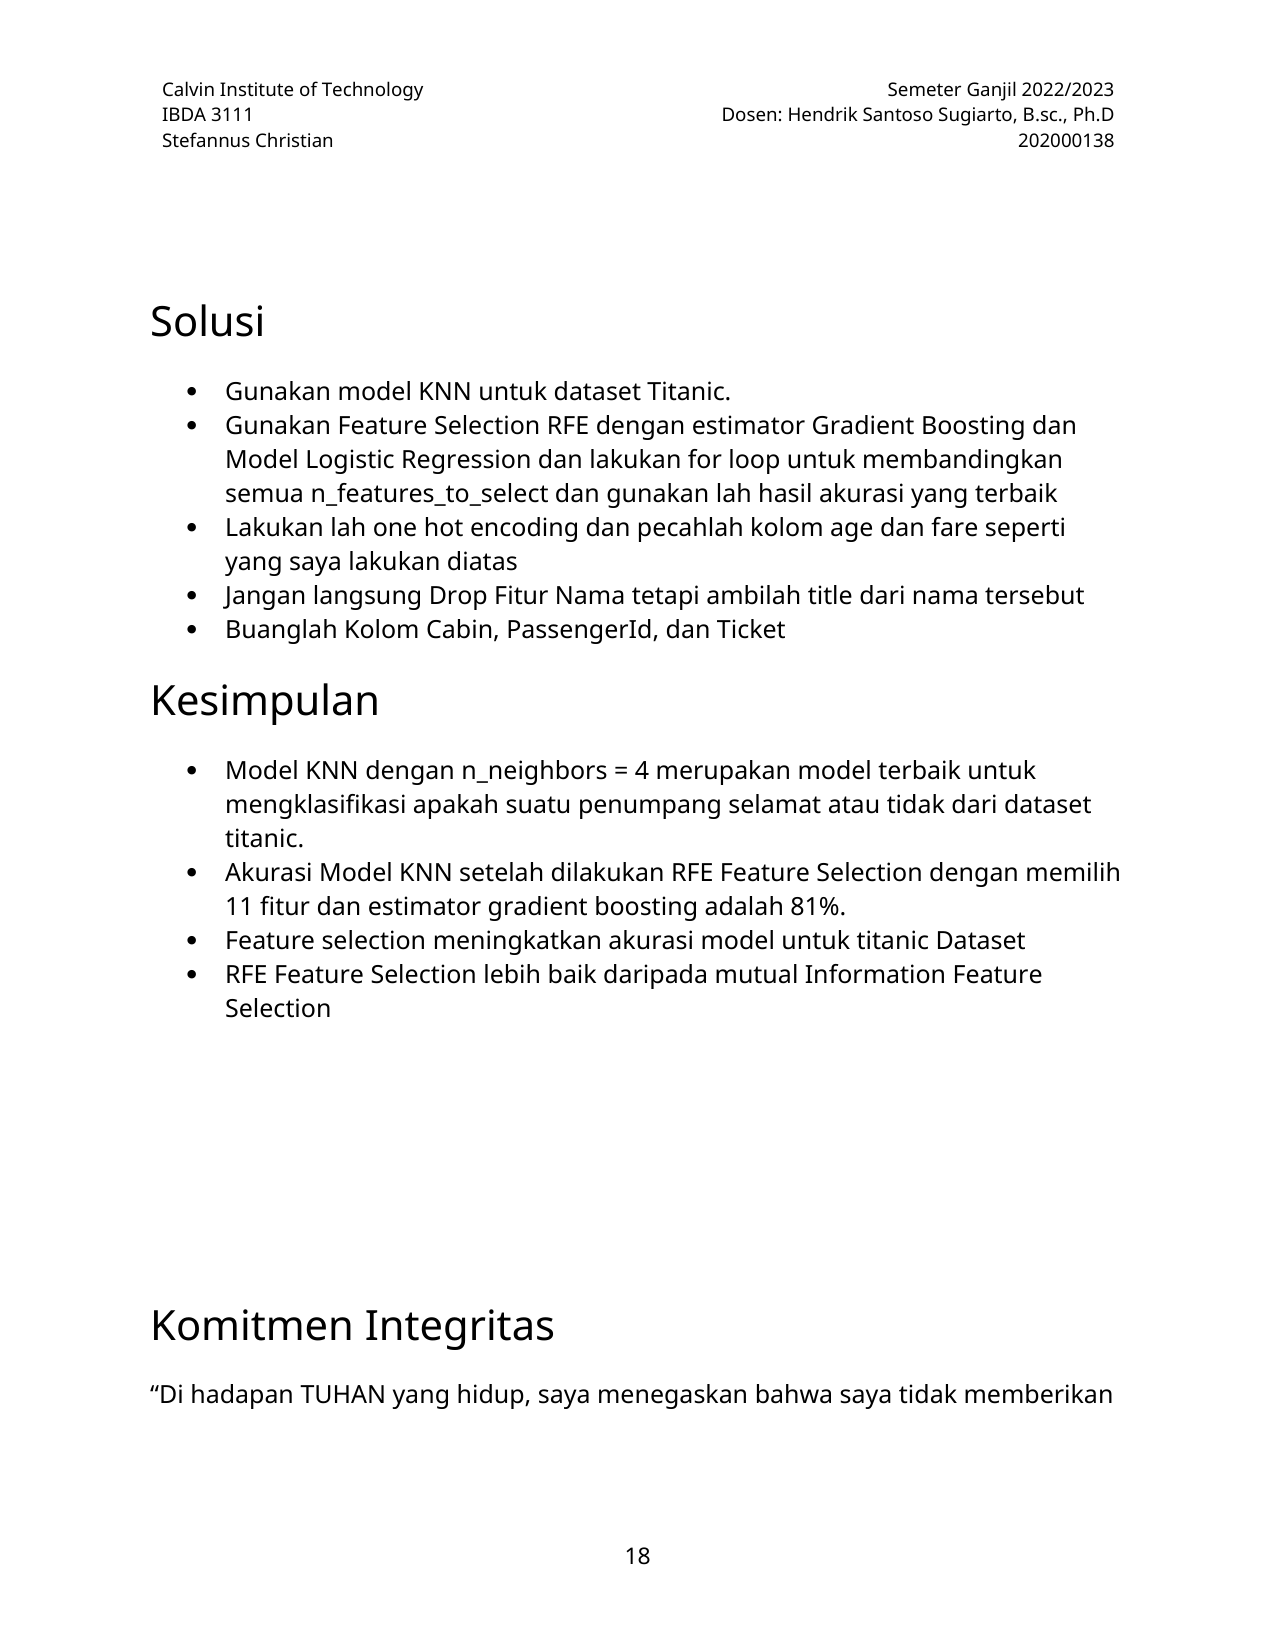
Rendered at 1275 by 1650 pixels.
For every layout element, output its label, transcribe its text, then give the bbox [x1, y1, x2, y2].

list Jangan langsung Drop Fitur Nama tetapi ambilah title dari nama tersebut [187, 578, 1125, 612]
list Model KNN dengan n_neighbors = 4 merupakan model terbaik untuk mengklasifikasi apakah suatu penumpang selamat atau tidak dari dataset titanic. [187, 752, 1125, 855]
list Gunakan Feature Selection RFE dengan estimator Gradient Boosting dan Model Logistic Regression dan lakukan for loop untuk membandingkan semua n_features_to_select dan gunakan lah hasil akurasi yang terbaik [187, 407, 1125, 509]
text “Di hadapan TUHAN yang hidup, saya menegaskan bahwa saya tidak memberikan [150, 1377, 1125, 1411]
text Kesimpulan [150, 671, 1125, 727]
text Komitmen Integritas [150, 1295, 1125, 1352]
list RFE Feature Selection lebih baik daripada mutual Information Feature Selection [187, 957, 1125, 1025]
list Feature selection meningkatkan akurasi model untuk titanic Dataset [187, 923, 1125, 957]
list Lakukan lah one hot encoding dan pecahlah kolom age dan fare seperti yang saya lakukan diatas [187, 509, 1125, 578]
list Buanglah Kolom Cabin, PassengerId, dan Ticket [187, 612, 1125, 646]
list Gunakan model KNN untuk dataset Titanic. [187, 373, 1125, 407]
list Akurasi Model KNN setelah dilakukan RFE Feature Selection dengan memilih 11 fitur dan estimator gradient boosting adalah 81%. [187, 855, 1125, 923]
text Solusi [150, 291, 1125, 348]
